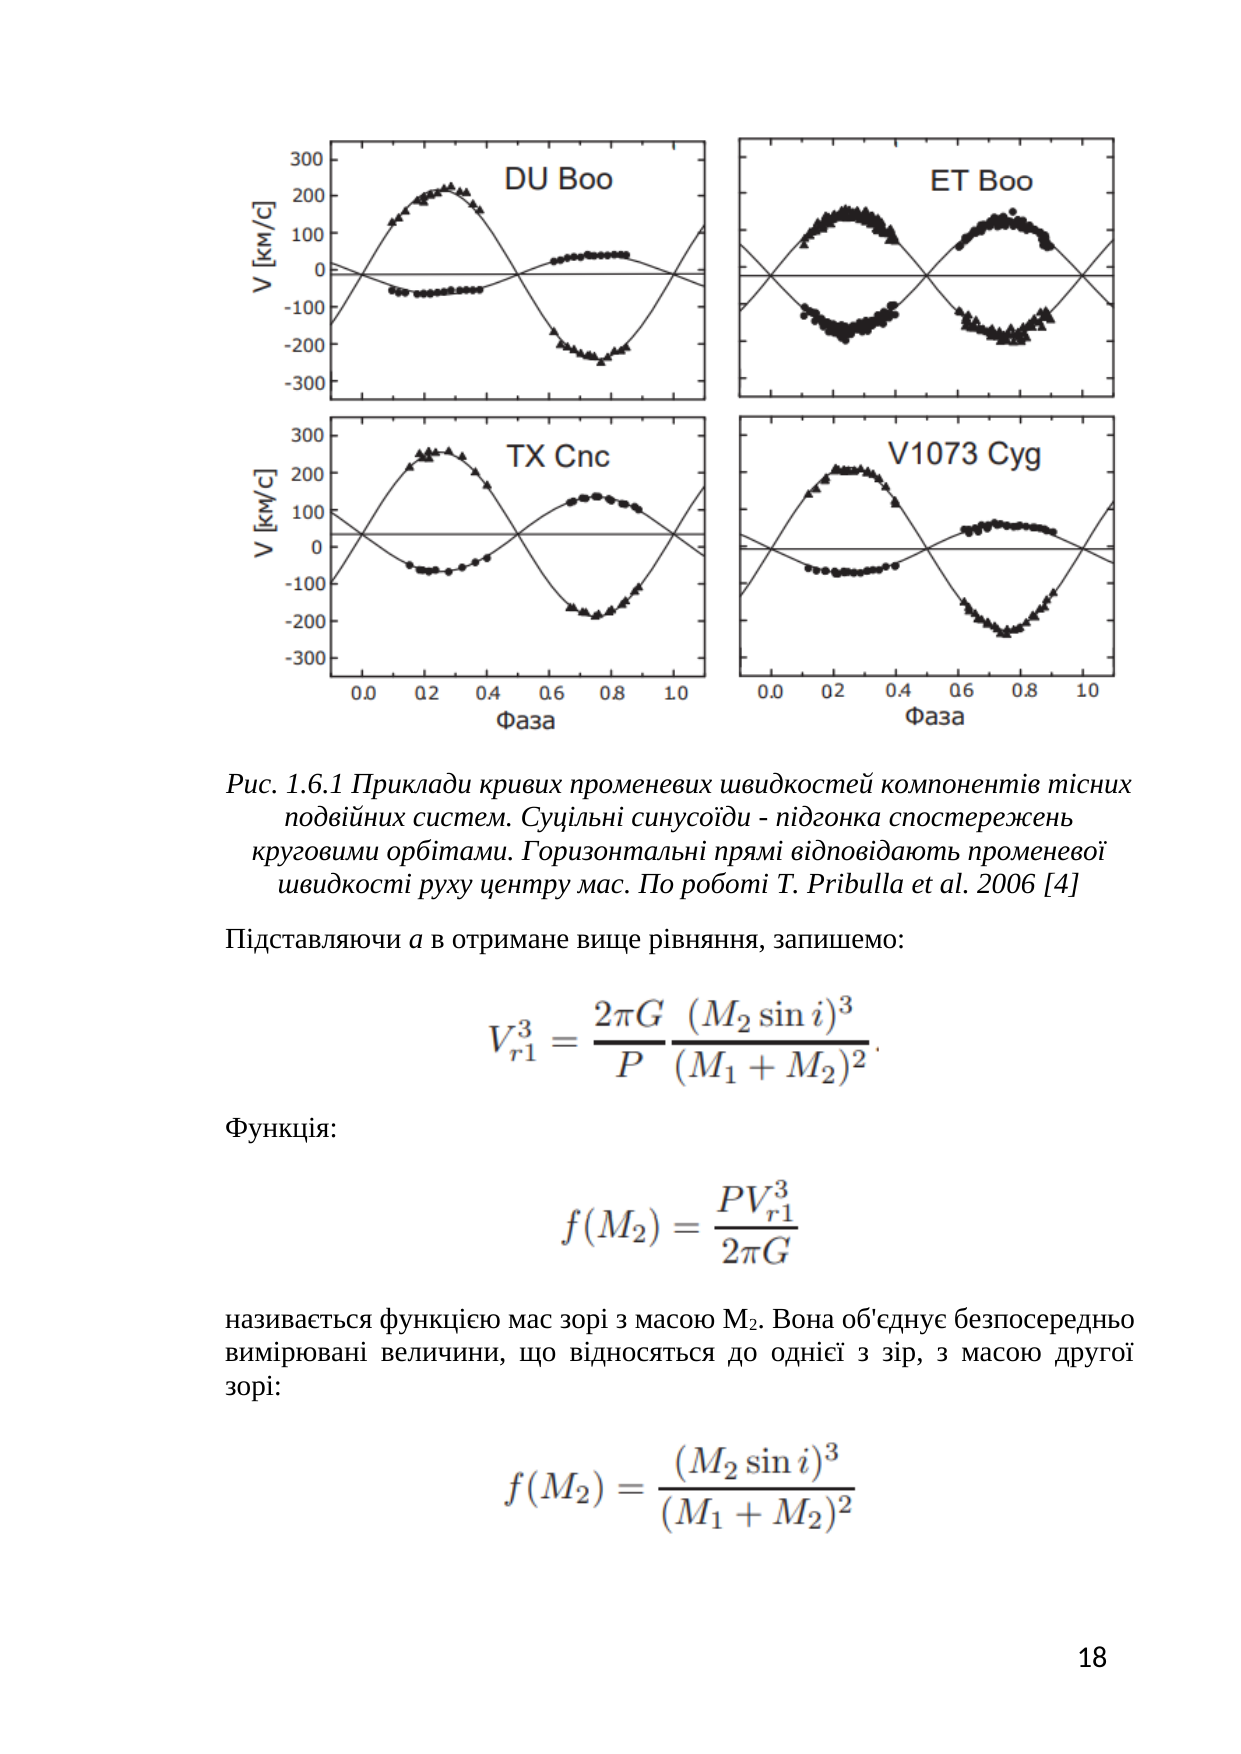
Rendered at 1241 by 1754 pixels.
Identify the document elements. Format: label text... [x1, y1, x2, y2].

text називається функцією мас зорі з масою M2. Вона об'єднує безпосередньо вимірювані величини, що відносяться до однієї з зір, з масою другої зорі: [225, 1301, 1135, 1402]
text Підставляючи a в отримане вище рівняння, запишемо: [225, 921, 1135, 954]
text Функція: [225, 1110, 1135, 1144]
picture [481, 975, 879, 1090]
picture [492, 1422, 868, 1545]
picture [549, 1164, 811, 1281]
text Рис. 1.6.1 Приклади кривих променевих швидкостей компонентів тісних подвійних систем. Суцільні синусоїди - підгонка спостережень круговими орбітами. Горизонтальні прямі відповідають променевої швидкості руху центру мас. По роботі T. Pribulla et al. 2006 [4] [225, 766, 1135, 900]
picture [225, 118, 1136, 746]
